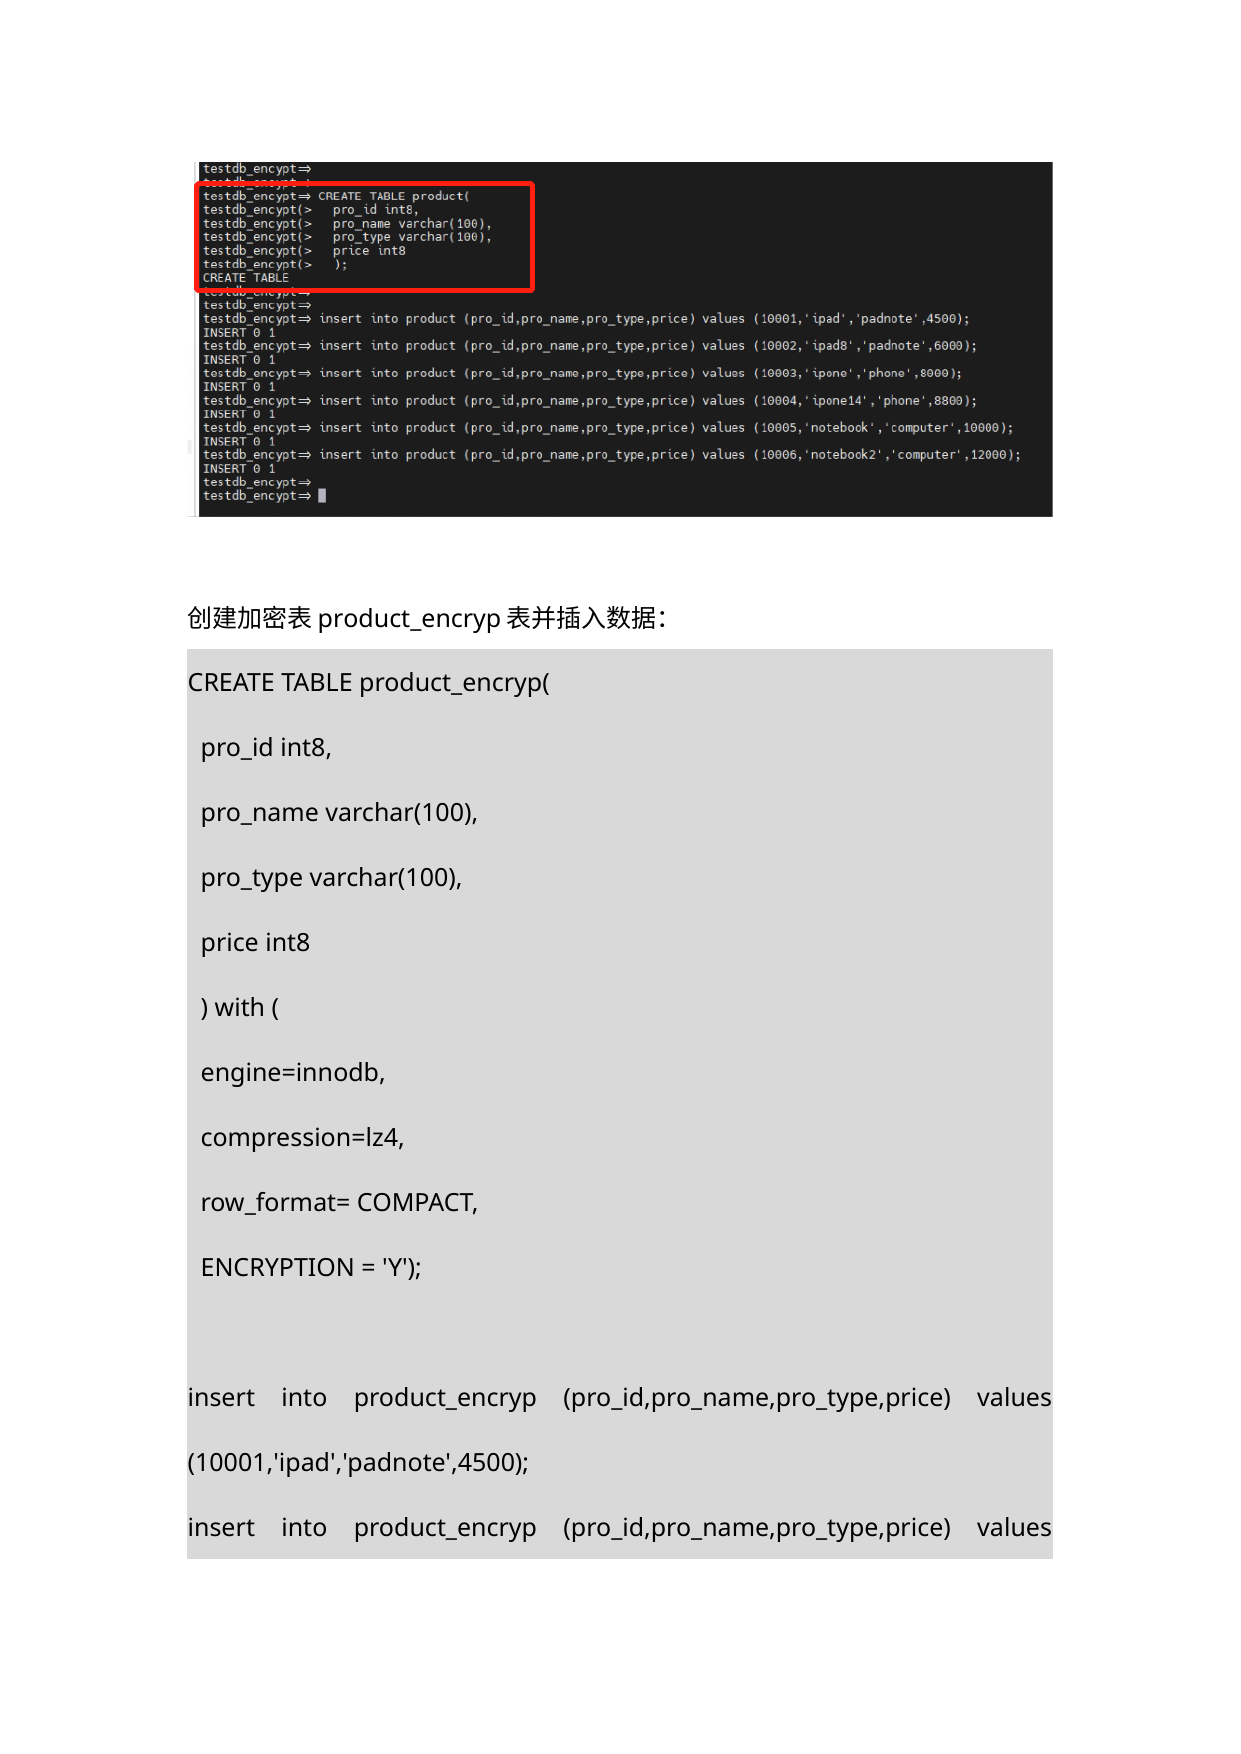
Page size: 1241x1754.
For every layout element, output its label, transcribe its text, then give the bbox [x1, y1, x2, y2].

text pro_type varchar(100), [187, 844, 1053, 909]
text pro_id int8, [187, 714, 1053, 779]
text insert into product_encryp (pro_id,pro_name,pro_type,price) values (10001,'ipad','padnote',4500); [187, 1364, 1053, 1494]
text CREATE TABLE product_encryp( [187, 649, 1053, 714]
picture [187, 162, 1053, 517]
text engine=innodb, [187, 1039, 1053, 1104]
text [187, 1494, 1053, 1559]
text compression=lz4, [187, 1104, 1053, 1169]
text row_format= COMPACT, [187, 1169, 1053, 1234]
text pro_name varchar(100), [187, 779, 1053, 844]
text 创建加密表product_encryp表并插入数据： [187, 584, 1053, 649]
text ENCRYPTION = 'Y'); [187, 1234, 1053, 1299]
text price int8 [187, 909, 1053, 974]
text ) with ( [187, 974, 1053, 1039]
